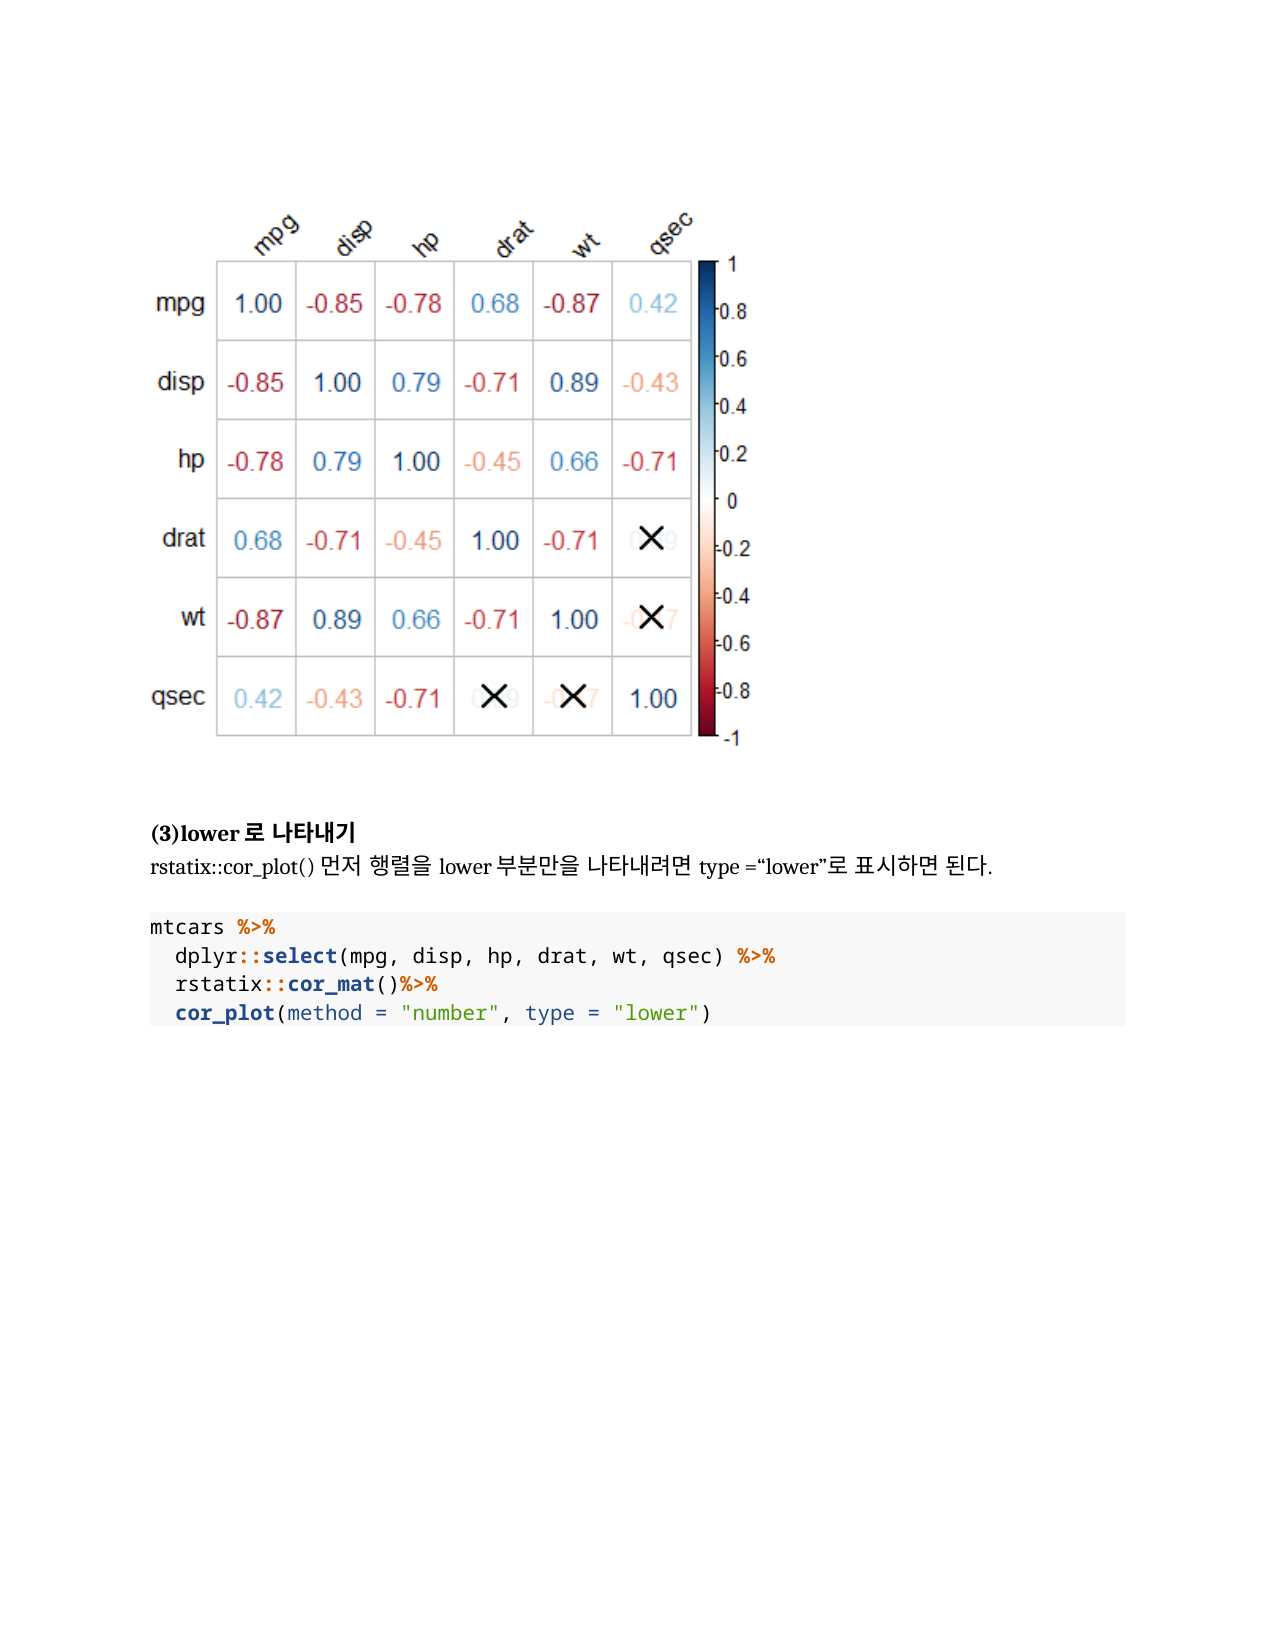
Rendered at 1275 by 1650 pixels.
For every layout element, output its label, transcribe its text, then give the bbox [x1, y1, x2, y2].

picture [150, 177, 757, 784]
text (3)lower로 나타내기 rstatix::cor_plot() 먼저 행렬을 lower부분만을 나타내려면 type =“lower”로 표시하면 된다. [150, 815, 1125, 881]
text mtcars %>% dplyr::select(mpg, disp, hp, drat, wt, qsec) %>% rstatix::cor_mat()%>% cor_plot(method = "number", type = "lower") [150, 912, 1125, 1026]
